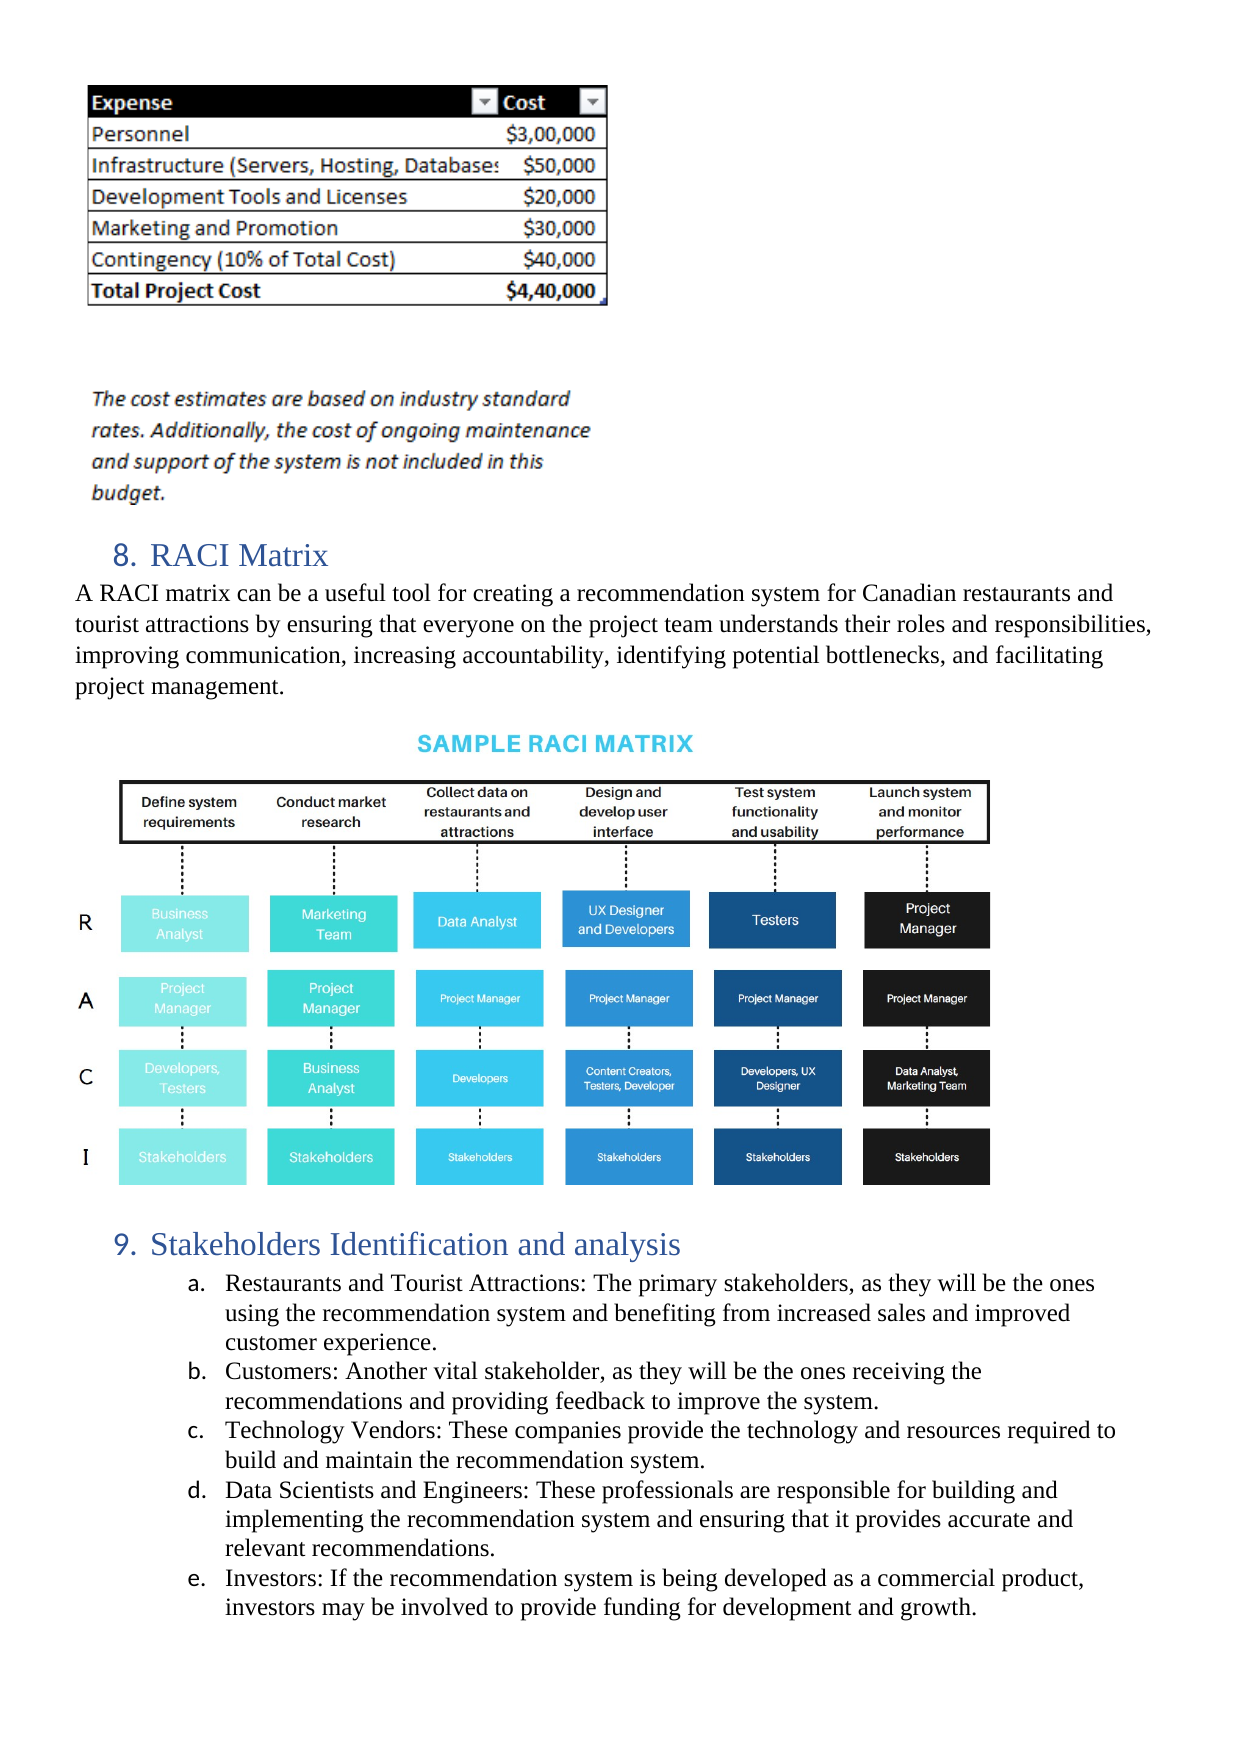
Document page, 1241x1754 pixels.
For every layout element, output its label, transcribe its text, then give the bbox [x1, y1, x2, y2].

picture [77, 734, 991, 1185]
subtitle Stakeholders Identification and analysis [112, 1223, 1215, 1264]
list Customers: Another vital stakeholder, as they will be the ones receiving the recommendations and providing feedback to improve the system. [187, 1355, 991, 1414]
text A RACI matrix can be a useful tool for creating a recommendation system for Canadian restaurants and tourist attractions by ensuring that everyone on the project team understands their roles and responsibilities, improving communication, increasing accountability, identifying potential bottlenecks, and facilitating project management. [75, 578, 1164, 700]
subtitle RACI Matrix [112, 534, 1215, 575]
list Technology Vendors: These companies provide the technology and resources required to build and maintain the recommendation system. [187, 1414, 1130, 1474]
list Data Scientists and Engineers: These professionals are responsible for building and implementing the recommendation system and ensuring that it provides accurate and relevant recommendations. [187, 1474, 1101, 1562]
picture [87, 85, 608, 505]
list Restaurants and Tourist Attractions: The primary stakeholders, as they will be the ones using the recommendation system and benefiting from increased sales and improved customer experience. [187, 1267, 1106, 1355]
list Investors: If the recommendation system is being developed as a commercial product, investors may be involved to provide funding for development and growth. [187, 1562, 1100, 1621]
